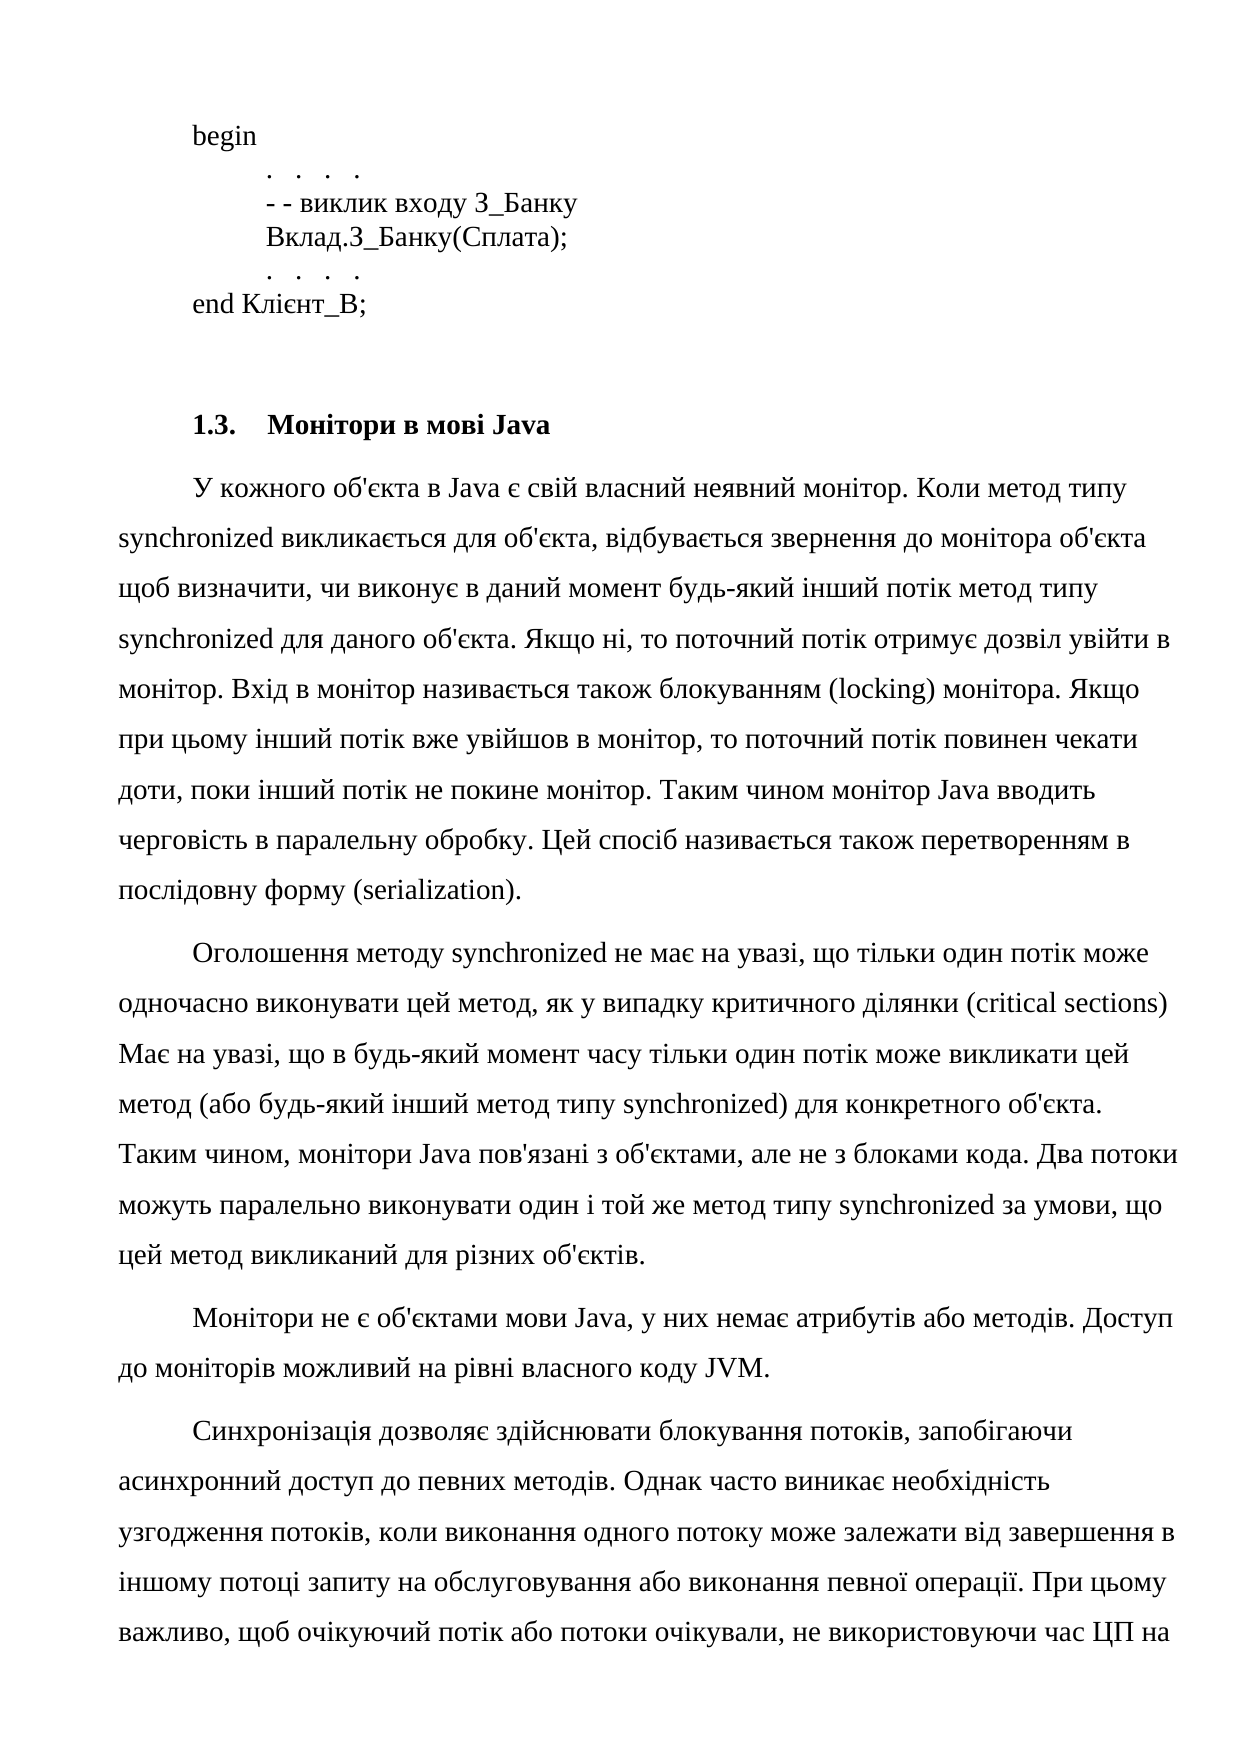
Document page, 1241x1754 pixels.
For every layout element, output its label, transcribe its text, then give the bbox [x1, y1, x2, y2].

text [118, 1413, 1181, 1648]
text Оголошення методу synchronized не має на увазі, що тільки один потік може одночасно виконувати цей метод, як у випадку критичного ділянки (critical sections) Має на увазі, що в будь-який момент часу тільки один потік може викликати цей метод (або будь-який інший метод типу synchronized) для конкретного об'єкта. Таким чином, монітори Java пов'язані з об'єктами, але не з блоками кода. Два потоки можуть паралельно виконувати один і той же метод типу synchronized за умови, що цей метод викликаний для різних об'єктів. [118, 935, 1181, 1271]
list Монітори в мові Java [192, 407, 1181, 441]
text Монітори не є об'єктами мови Java, у них немає атрибутів або методів. Доступ до моніторів можливий на рівні власного коду JVM. [118, 1300, 1181, 1384]
text begin [118, 118, 1181, 152]
text - - виклик входу З_Банку [118, 185, 1181, 219]
text end Клієнт_В; [118, 286, 1181, 319]
text . . . . [118, 252, 1181, 286]
text Вклад.З_Банку(Сплата); [192, 219, 1181, 252]
text У кожного об'єкта в Java є свій власний неявний монітор. Коли метод типу synchronized викликається для об'єкта, відбувається звернення до монітора об'єкта щоб визначити, чи виконує в даний момент будь-який інший потік метод типу synchronized для даного об'єкта. Якщо ні, то поточний потік отримує дозвіл увійти в монітор. Вхід в монітор називається також блокуванням (locking) монітора. Якщо при цьому інший потік вже увійшов в монітор, то поточний потік повинен чекати доти, поки інший потік не покине монітор. Таким чином монітор Java вводить черговість в паралельну обробку. Цей спосіб називається також перетворенням в послідовну форму (serialization). [118, 470, 1181, 906]
text . . . . [118, 152, 1181, 185]
